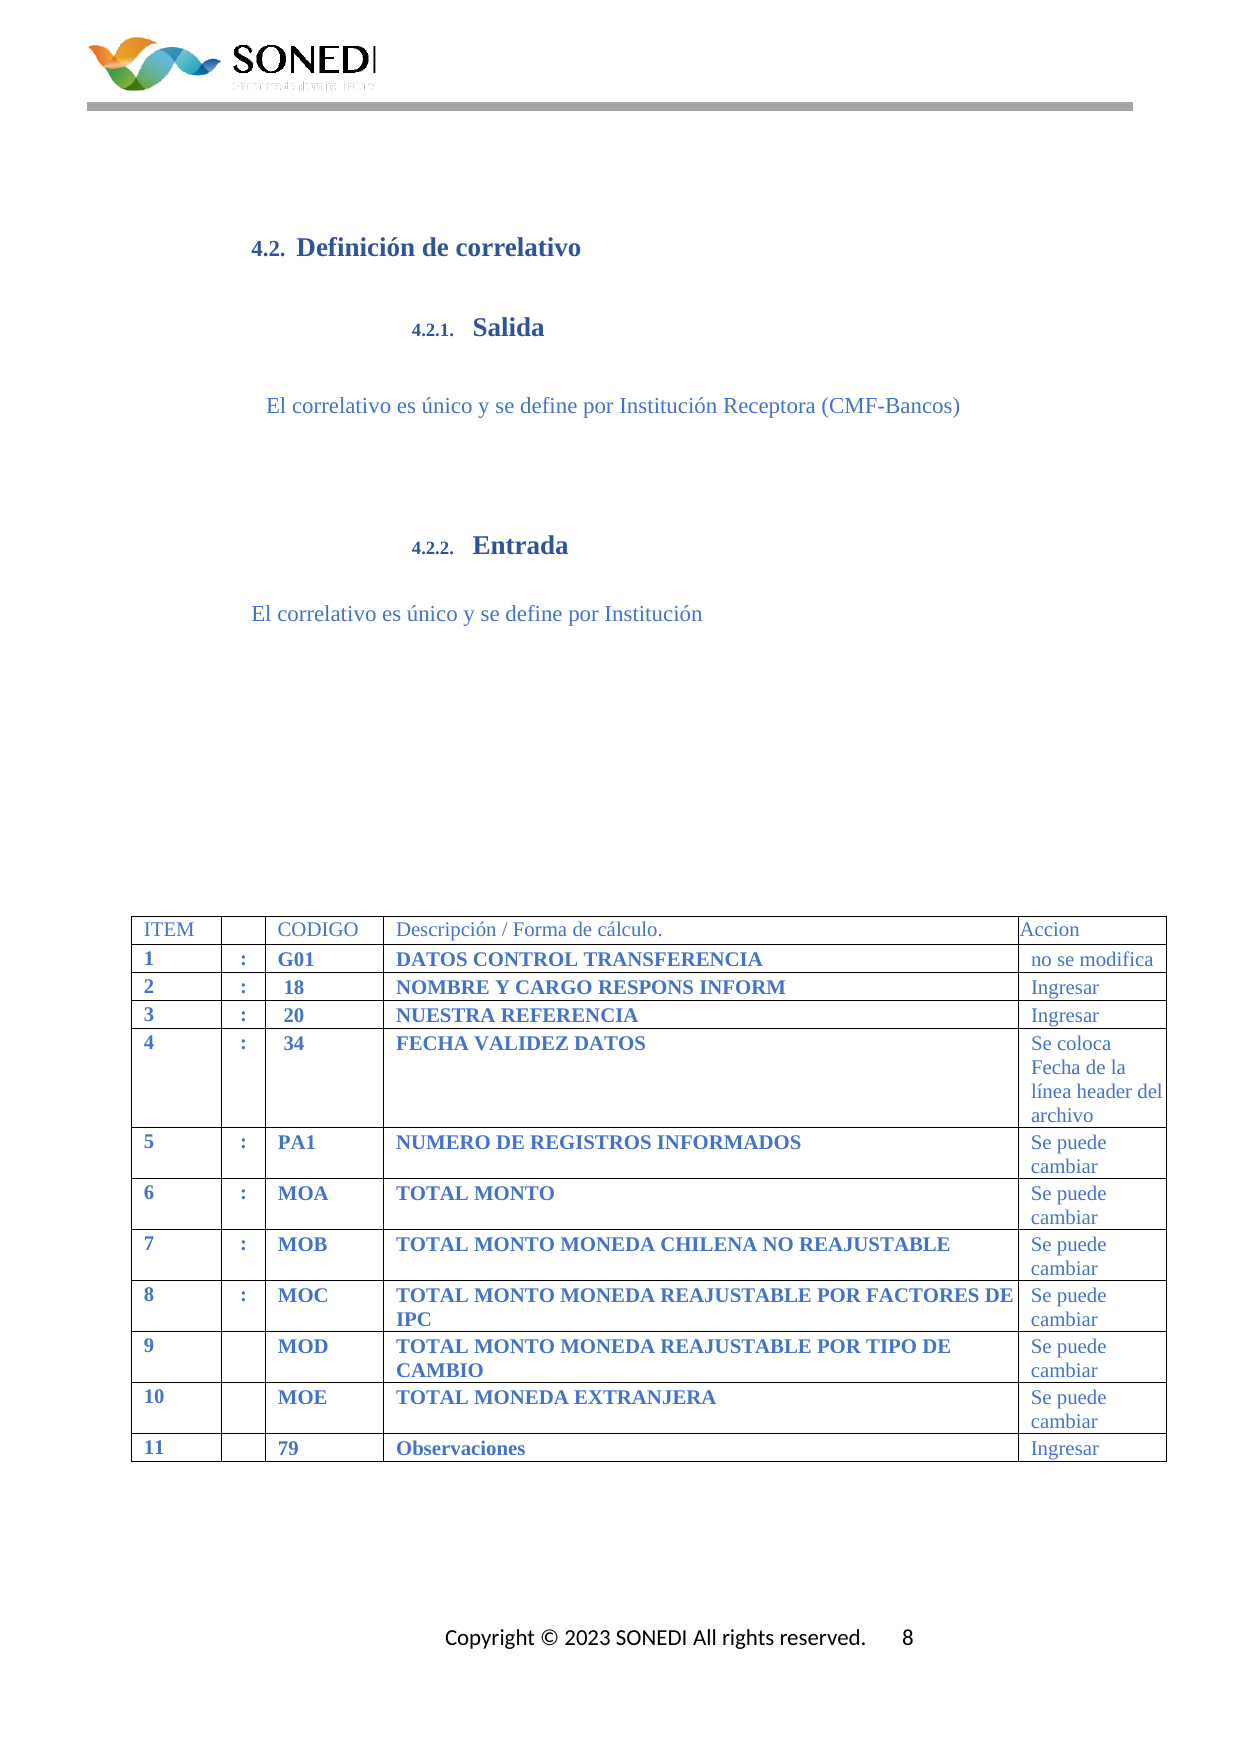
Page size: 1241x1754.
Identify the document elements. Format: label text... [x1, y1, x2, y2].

table_cell Se puede cambiar [1019, 1332, 1166, 1382]
table_cell Observaciones [384, 1434, 1018, 1461]
table_cell 7 [132, 1230, 221, 1280]
text El correlativo es único y se define por Institución Receptora (CMF-Bancos) [177, 392, 1181, 418]
table_cell 18 [266, 973, 383, 1000]
table_cell Ingresar [1019, 1001, 1166, 1028]
table_cell NUESTRA REFERENCIA [384, 1001, 1018, 1028]
table_cell MOE [266, 1383, 383, 1433]
table_cell 3 [132, 1001, 221, 1028]
table_header [222, 917, 265, 944]
table_cell NOMBRE Y CARGO RESPONS INFORM [384, 973, 1018, 1000]
table_cell MOC [266, 1281, 383, 1331]
table_cell TOTAL MONEDA EXTRANJERA [384, 1383, 1018, 1433]
table_cell 20 [266, 1001, 383, 1028]
table_cell Se puede cambiar [1019, 1179, 1166, 1229]
text El correlativo es único y se define por Institución [177, 600, 1181, 627]
table_cell MOD [266, 1332, 383, 1382]
table_cell DATOS CONTROL TRANSFERENCIA [384, 945, 1018, 972]
table_cell NUMERO DE REGISTROS INFORMADOS [384, 1128, 1018, 1178]
table_cell : [222, 1001, 265, 1028]
table_cell MOB [266, 1230, 383, 1280]
subtitle Salida [412, 312, 1181, 343]
table_cell : [222, 1230, 265, 1280]
table_header CODIGO [266, 917, 383, 944]
table_cell TOTAL MONTO MONEDA REAJUSTABLE POR FACTORES DE IPC [384, 1281, 1018, 1331]
table_cell FECHA VALIDEZ DATOS [384, 1029, 1018, 1127]
table_cell no se modifica [1019, 945, 1166, 972]
table_cell 10 [132, 1383, 221, 1433]
table_cell : [222, 1179, 265, 1229]
table_cell TOTAL MONTO MONEDA REAJUSTABLE POR TIPO DE CAMBIO [384, 1332, 1018, 1382]
table_cell : [222, 1029, 265, 1127]
table_cell 11 [132, 1434, 221, 1461]
table_cell 9 [132, 1332, 221, 1382]
table_cell Ingresar [1019, 1434, 1166, 1461]
subtitle Definición de correlativo [251, 231, 1181, 262]
table_cell Se puede cambiar [1019, 1281, 1166, 1331]
table_cell 34 [266, 1029, 383, 1127]
table_cell 5 [132, 1128, 221, 1178]
table_cell Se puede cambiar [1019, 1383, 1166, 1433]
table_header Descripción / Forma de cálculo. [384, 917, 1018, 944]
table_cell Se coloca Fecha de la línea header del archivo [1019, 1029, 1166, 1127]
table_header ITEM [132, 917, 221, 944]
picture [87, 37, 376, 91]
table_cell Se puede cambiar [1019, 1128, 1166, 1178]
table_cell Se puede cambiar [1019, 1230, 1166, 1280]
table_cell PA1 [266, 1128, 383, 1178]
table_cell 6 [132, 1179, 221, 1229]
table_cell 8 [132, 1281, 221, 1331]
table_cell : [222, 1128, 265, 1178]
table_cell : [222, 973, 265, 1000]
table_cell : [222, 1281, 265, 1331]
table_cell : [222, 945, 265, 972]
table_cell Ingresar [1019, 973, 1166, 1000]
table_cell TOTAL MONTO [384, 1179, 1018, 1229]
table_cell [222, 1434, 265, 1461]
table_cell MOA [266, 1179, 383, 1229]
table_cell 1 [132, 945, 221, 972]
table_cell TOTAL MONTO MONEDA CHILENA NO REAJUSTABLE [384, 1230, 1018, 1280]
table_cell G01 [266, 945, 383, 972]
subtitle Entrada [412, 529, 1181, 560]
table_cell 2 [132, 973, 221, 1000]
table_cell [222, 1332, 265, 1382]
table_cell 4 [132, 1029, 221, 1127]
table_cell [222, 1383, 265, 1433]
table_header Accion [1019, 917, 1166, 944]
table_cell 79 [266, 1434, 383, 1461]
